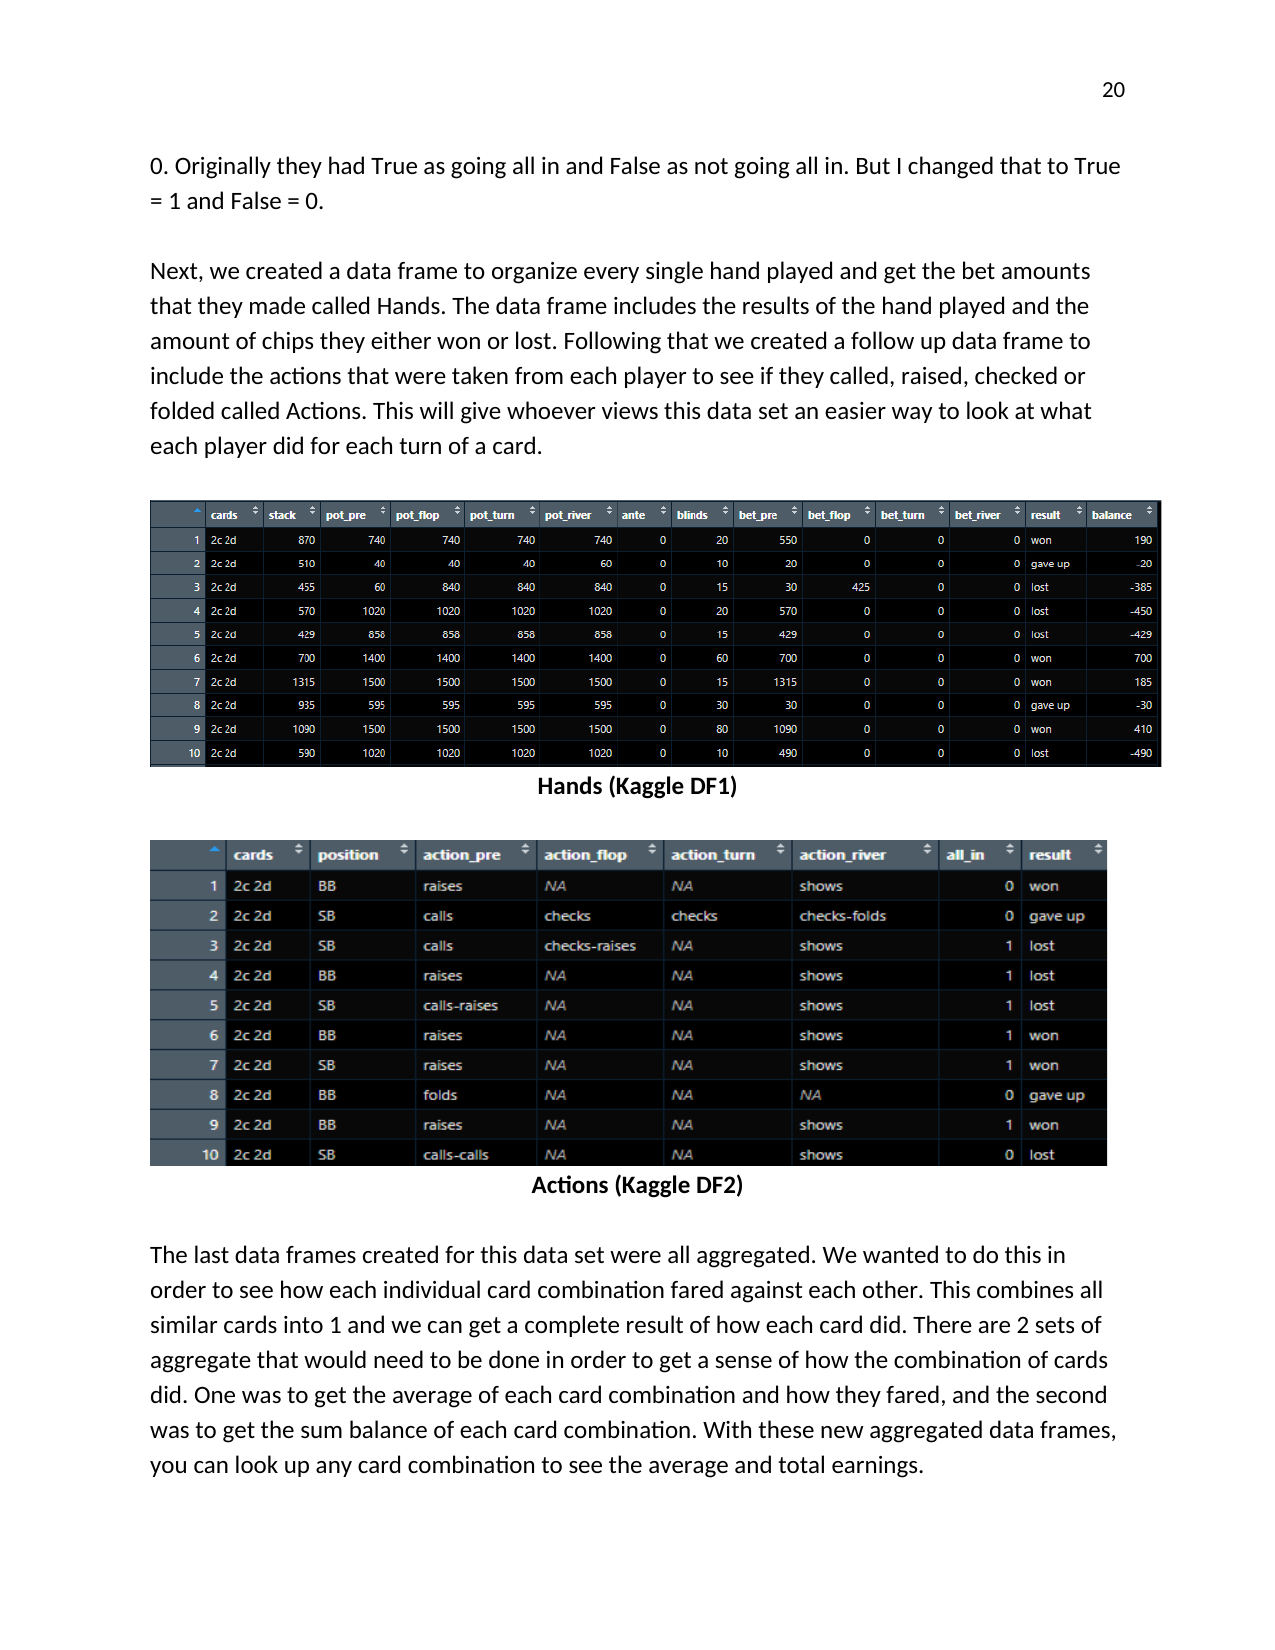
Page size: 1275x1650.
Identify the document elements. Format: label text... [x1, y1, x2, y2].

text Next, we created a data frame to organize every single hand played and get the bet amounts that they made called Hands. The data frame includes the results of the hand played and the amount of chips they either won or lost. Following that we created a follow up data frame to include the actions that were taken from each player to see if they called, raised, checked or folded called Actions. This will give whoever views this data set an easier way to look at what each player did for each turn of a card. [150, 255, 1125, 461]
picture [150, 500, 1162, 767]
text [150, 150, 1125, 216]
text The last data frames created for this data set were all aggregated. We wanted to do this in order to see how each individual card combination fared against each other. This combines all similar cards into 1 and we can get a complete result of how each card did. There are 2 sets of aggregate that would need to be done in order to get a sense of how the combination of cards did. One was to get the average of each card combination and how they fared, and the second was to get the sum balance of each card combination. With these new aggregated data frames, you can look up any card combination to see the average and total earnings. [150, 1239, 1125, 1480]
text Hands (Kaggle DF1) [150, 770, 1125, 801]
picture [150, 840, 1108, 1166]
text Actions (Kaggle DF2) [150, 1169, 1125, 1200]
